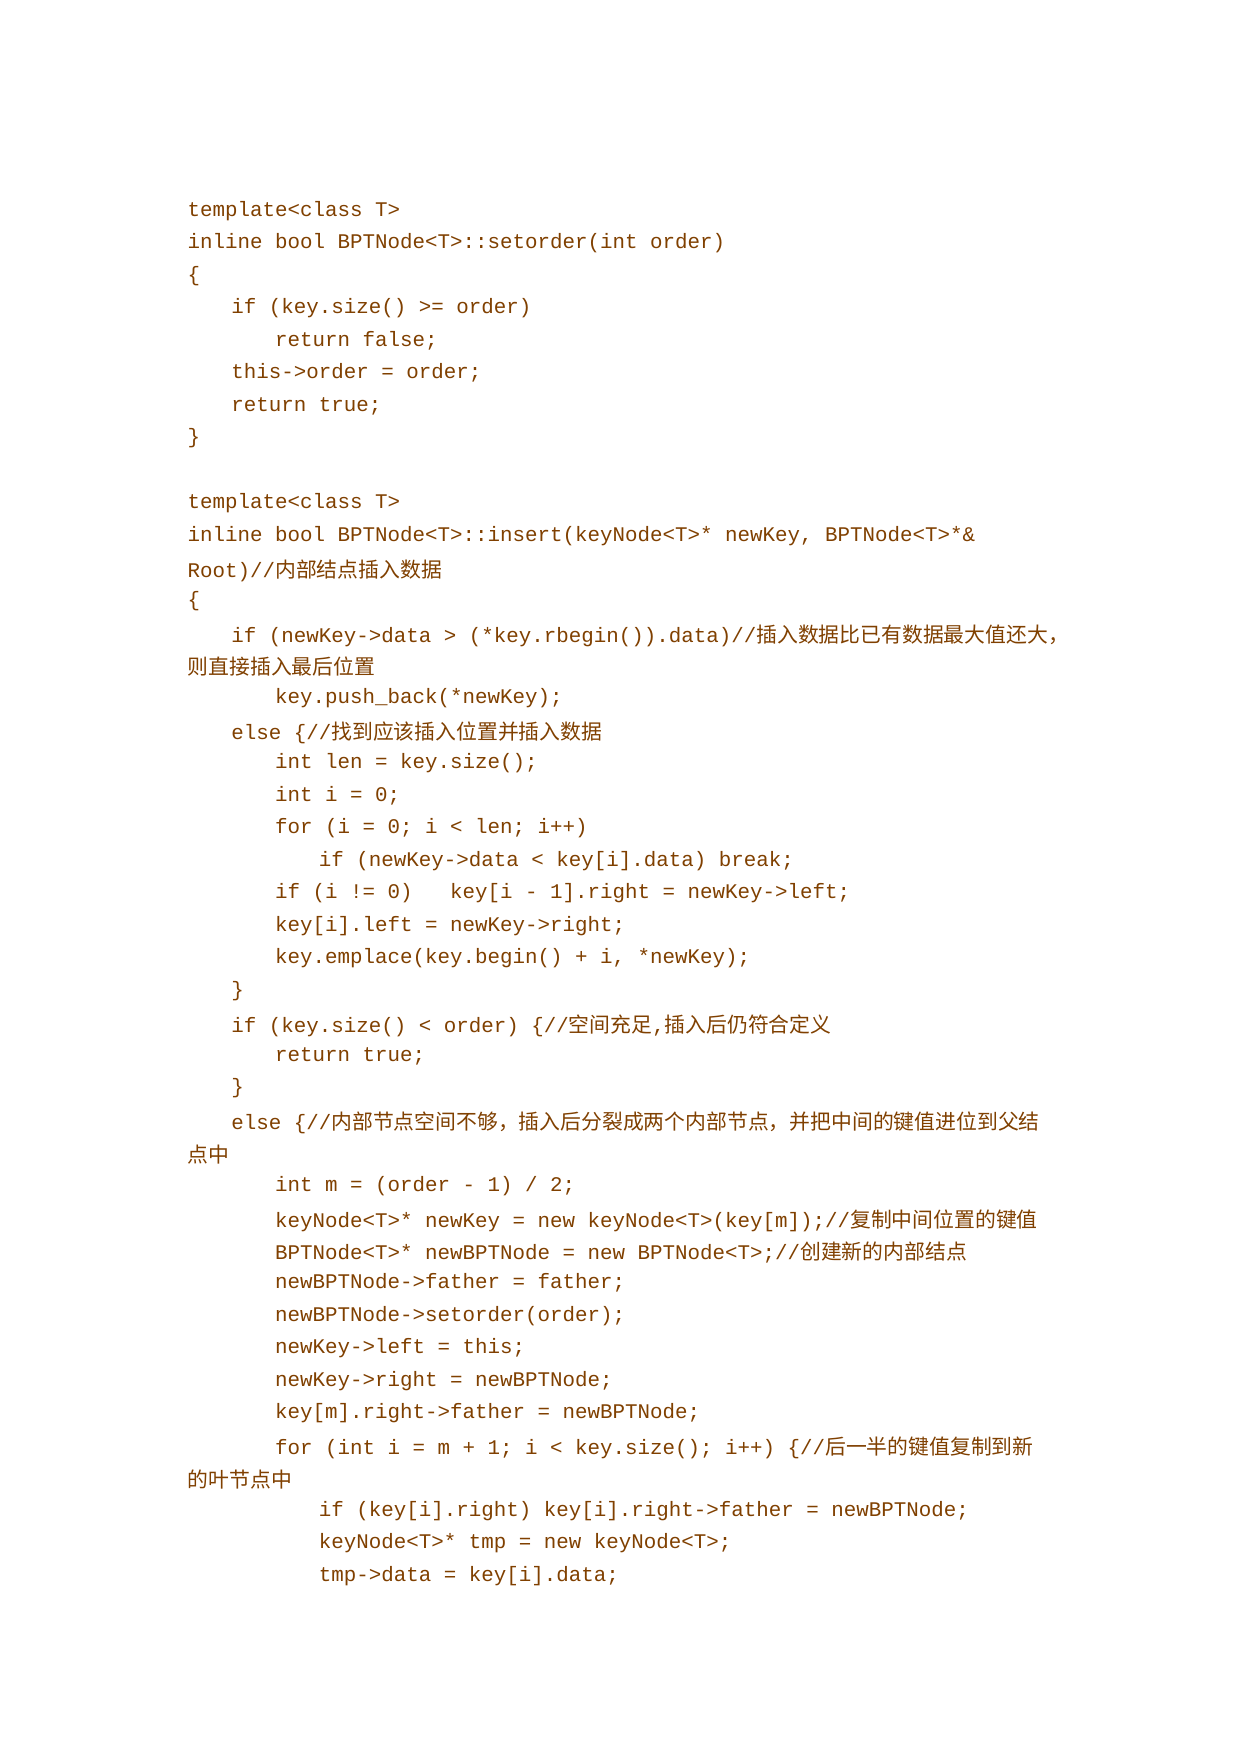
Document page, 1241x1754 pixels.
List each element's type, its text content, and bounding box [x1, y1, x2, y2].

text int m = (order - 1) / 2; [187, 1169, 1053, 1202]
text this->order = order; [187, 357, 1053, 389]
text return true; [187, 389, 1053, 422]
text { [187, 259, 1053, 292]
text inline bool BPTNode<T>::insert(keyNode<T>* newKey, BPTNode<T>*& Root)//内部结点插入数据 [187, 519, 1053, 584]
text keyNode<T>* tmp = new keyNode<T>; [187, 1527, 1053, 1559]
text template<class T> [187, 487, 1053, 519]
text if (key.size() >= order) [187, 292, 1053, 324]
text template<class T> [187, 194, 1053, 227]
text newBPTNode->setorder(order); [187, 1299, 1053, 1332]
text newKey->right = newBPTNode; [187, 1364, 1053, 1397]
text int len = key.size(); [187, 747, 1053, 779]
text newKey->left = this; [187, 1332, 1053, 1364]
text if (newKey->data > (*key.rbegin()).data)//插入数据比已有数据最大值还大，则直接插入最后位置 [187, 617, 1053, 682]
text } [187, 422, 1053, 454]
text inline bool BPTNode<T>::setorder(int order) [187, 227, 1053, 259]
text for (i = 0; i < len; i++) [187, 812, 1053, 844]
text keyNode<T>* newKey = new keyNode<T>(key[m]);//复制中间位置的键值 [187, 1202, 1053, 1234]
text else {//找到应该插入位置并插入数据 [187, 714, 1053, 747]
text { [187, 584, 1053, 617]
text key.emplace(key.begin() + i, *newKey); [187, 942, 1053, 974]
text key[i].left = newKey->right; [187, 909, 1053, 942]
text if (key.size() < order) {//空间充足,插入后仍符合定义 [187, 1007, 1053, 1039]
text } [187, 1072, 1053, 1104]
text return false; [187, 324, 1053, 357]
text else {//内部节点空间不够，插入后分裂成两个内部节点，并把中间的键值进位到父结点中 [187, 1104, 1053, 1169]
text int i = 0; [187, 779, 1053, 812]
text if (newKey->data < key[i].data) break; [187, 844, 1053, 877]
text key[m].right->father = newBPTNode; [187, 1397, 1053, 1429]
text if (key[i].right) key[i].right->father = newBPTNode; [187, 1494, 1053, 1527]
text newBPTNode->father = father; [187, 1267, 1053, 1299]
text BPTNode<T>* newBPTNode = new BPTNode<T>;//创建新的内部结点 [187, 1234, 1053, 1267]
text key.push_back(*newKey); [187, 682, 1053, 714]
text for (int i = m + 1; i < key.size(); i++) {//后一半的键值复制到新的叶节点中 [187, 1429, 1053, 1494]
text tmp->data = key[i].data; [187, 1559, 1053, 1592]
text return true; [187, 1039, 1053, 1072]
text if (i != 0) key[i - 1].right = newKey->left; [187, 877, 1053, 909]
text } [187, 974, 1053, 1007]
